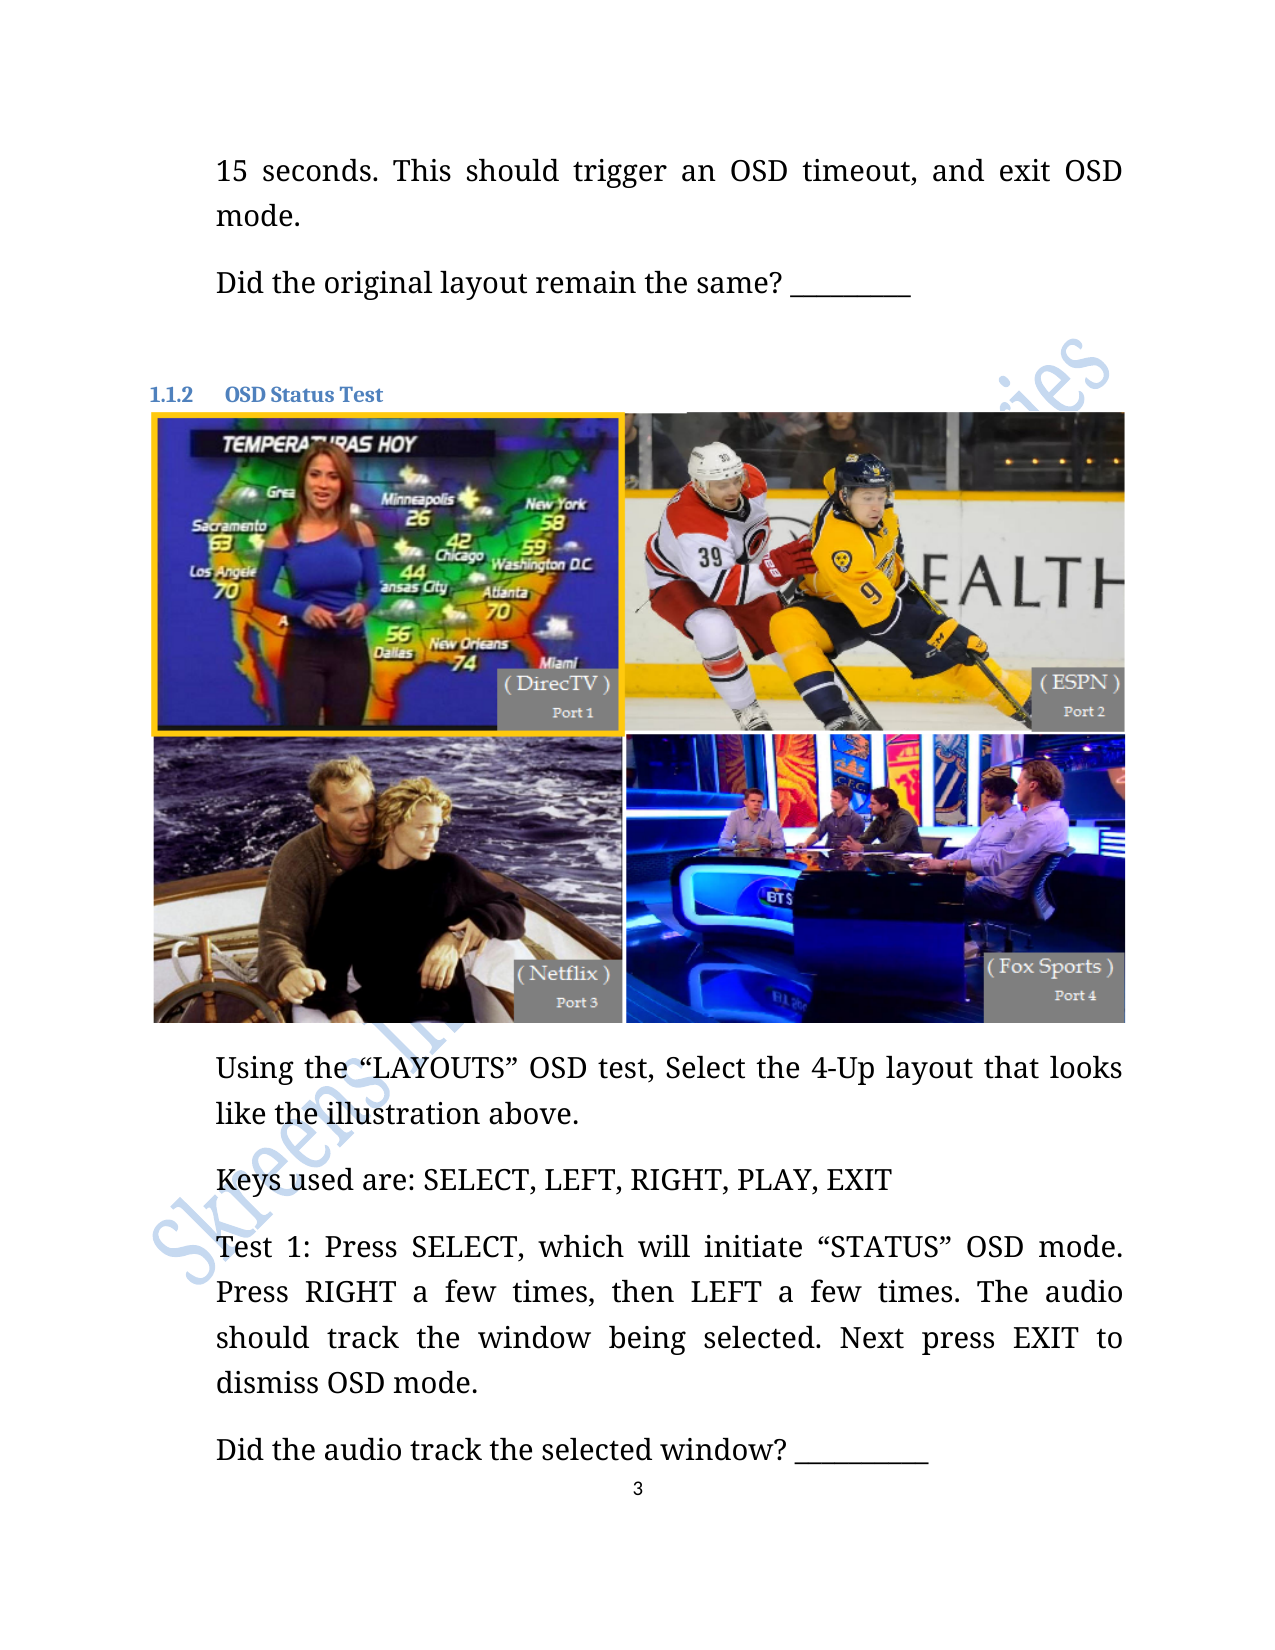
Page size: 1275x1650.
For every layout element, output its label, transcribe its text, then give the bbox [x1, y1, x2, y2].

text Test 1: Press SELECT, which will initiate “STATUS” OSD mode. Press RIGHT a few times, then LEFT a few times. The audio should track the window being selected. Next press EXIT to dismiss OSD mode. [216, 1226, 1125, 1402]
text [216, 150, 1125, 235]
text Keys used are: SELECT, LEFT, RIGHT, PLAY, EXIT [216, 1159, 1125, 1199]
subtitle OSD Status Test [150, 382, 1125, 408]
text Did the audio track the selected window? __________ [216, 1429, 1125, 1469]
picture [150, 411, 1125, 1023]
text Using the “LAYOUTS” OSD test, Select the 4-Up layout that looks like the illustration above. [216, 1047, 1125, 1133]
text Did the original layout remain the same? _________ [216, 262, 1125, 302]
